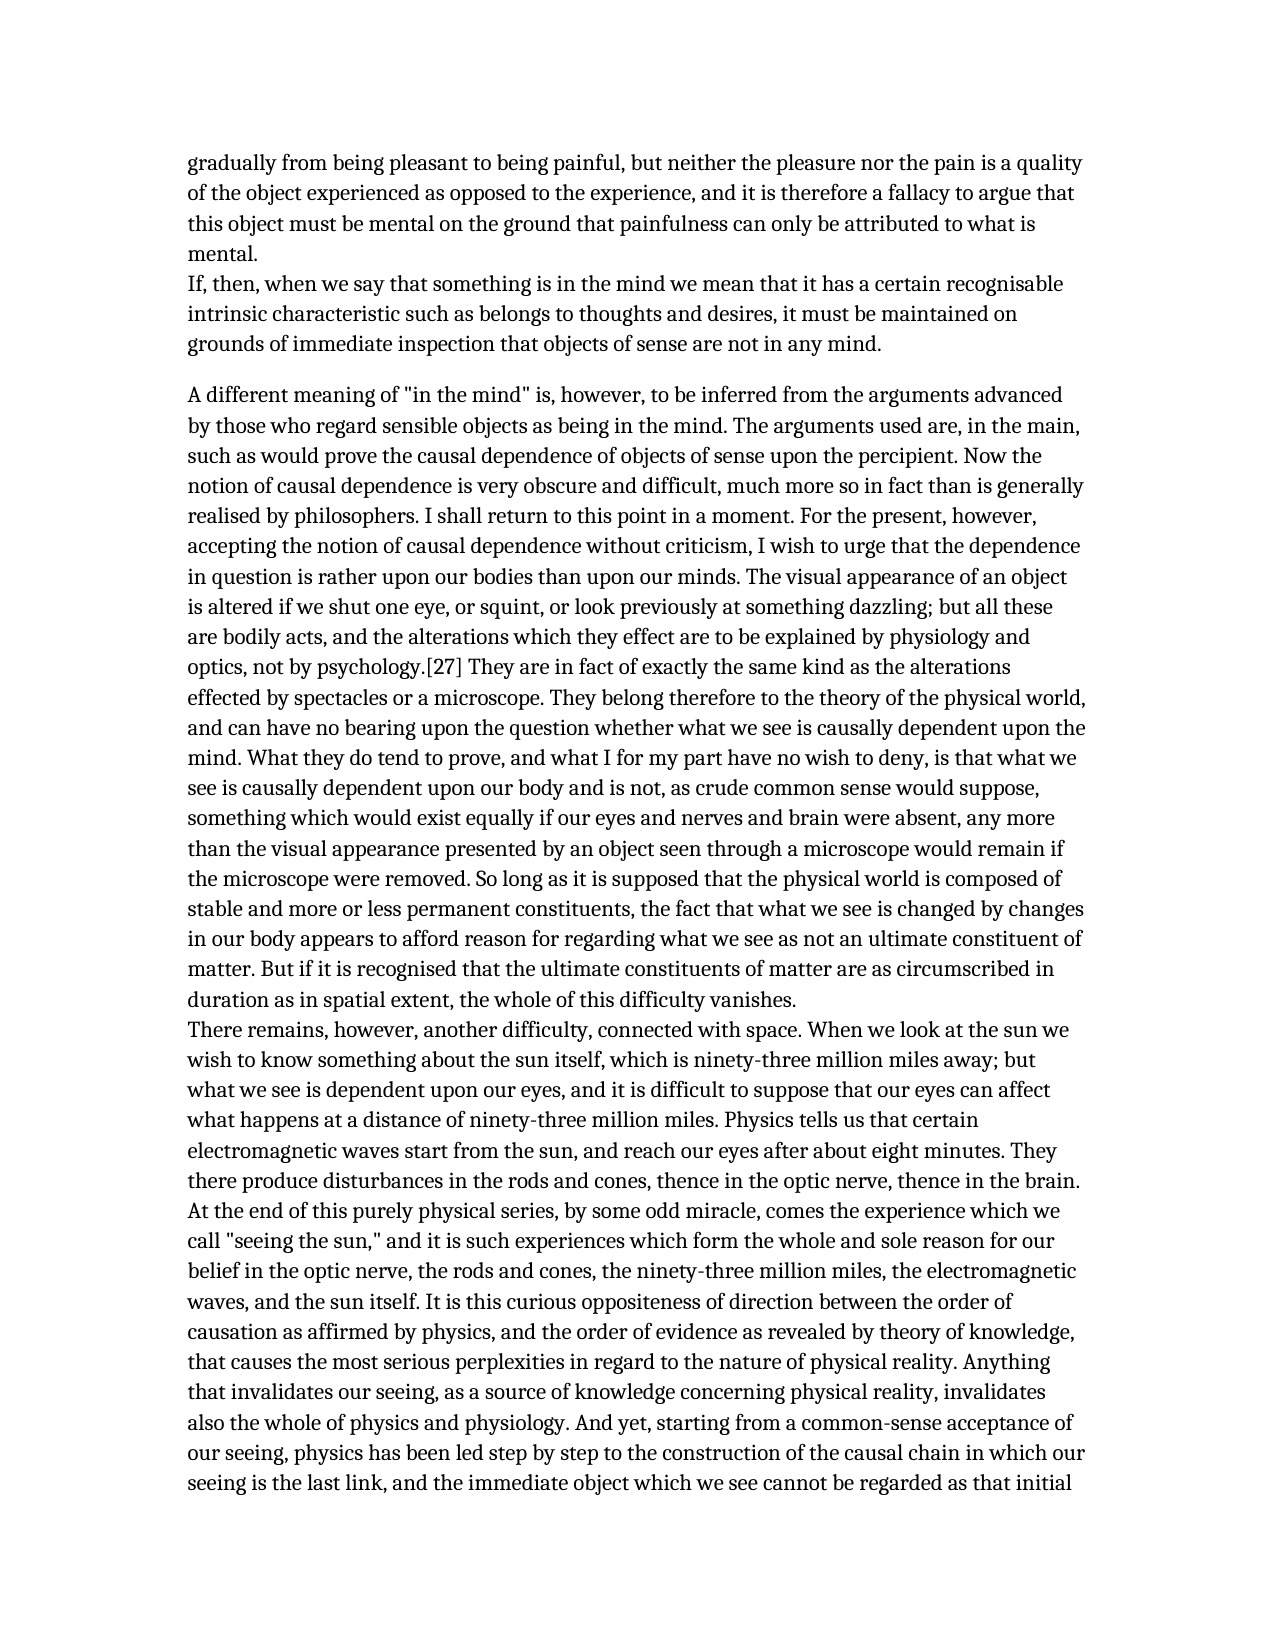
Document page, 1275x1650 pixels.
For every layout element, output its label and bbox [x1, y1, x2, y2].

text [187, 150, 1087, 358]
text [187, 382, 1087, 1496]
